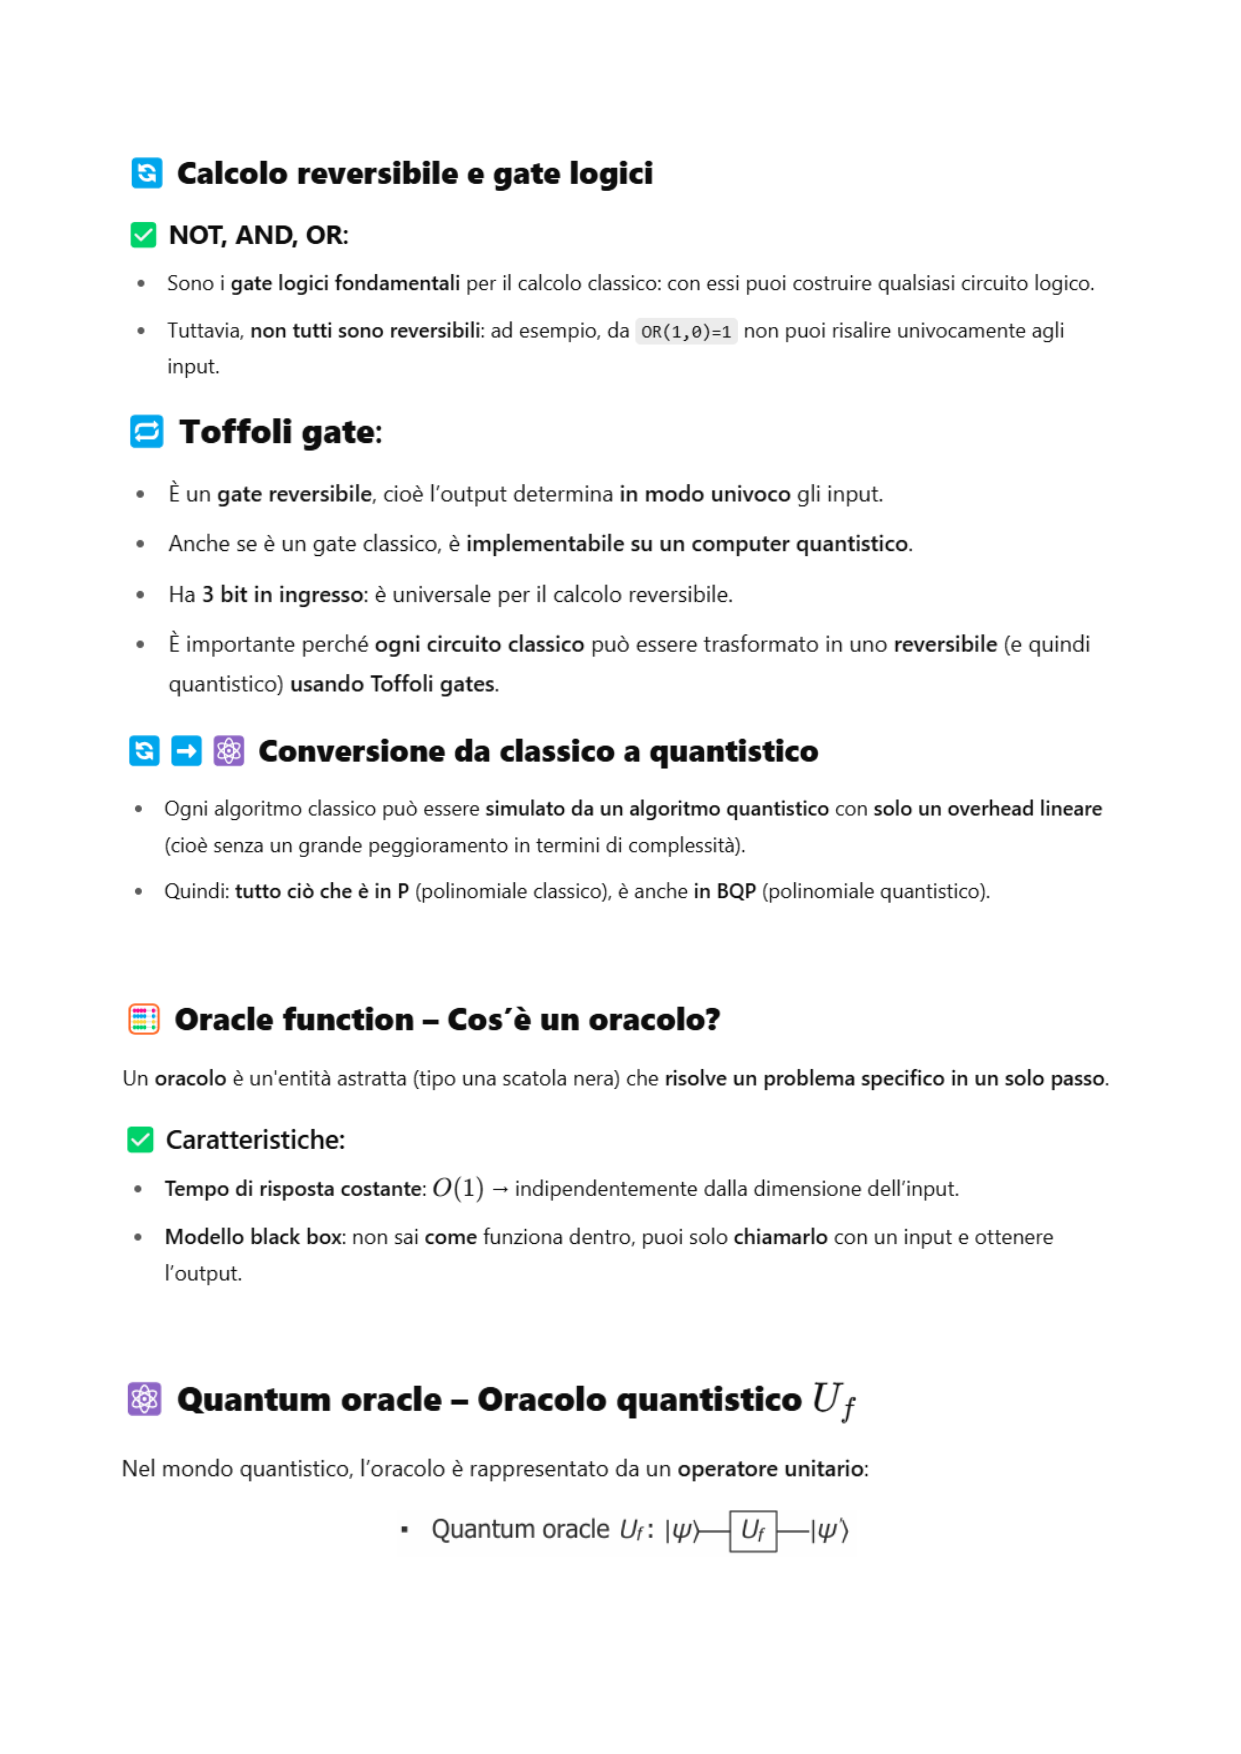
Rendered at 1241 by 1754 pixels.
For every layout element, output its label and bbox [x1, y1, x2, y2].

picture [118, 406, 1123, 704]
picture [118, 988, 1123, 1290]
picture [397, 1510, 858, 1557]
picture [118, 1367, 971, 1489]
picture [118, 147, 1123, 385]
picture [118, 725, 1123, 912]
